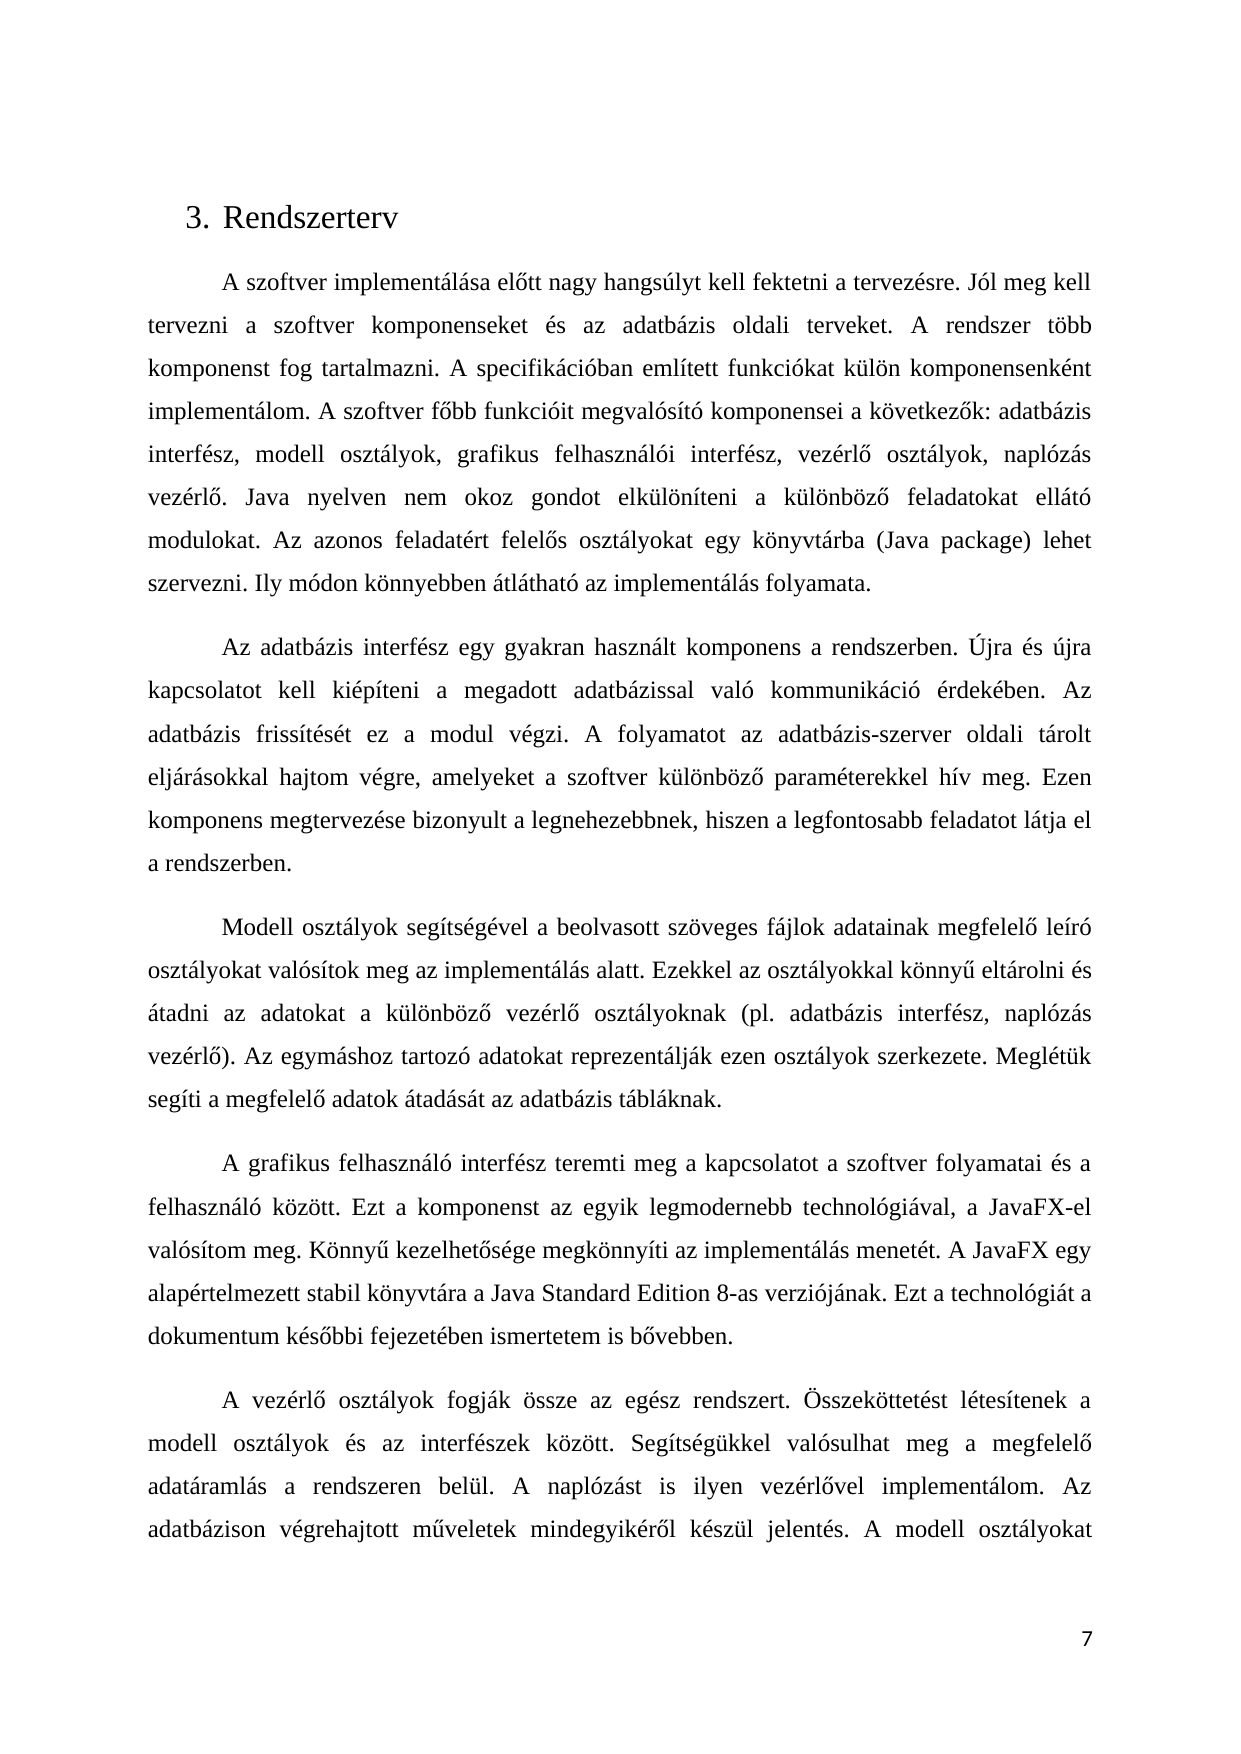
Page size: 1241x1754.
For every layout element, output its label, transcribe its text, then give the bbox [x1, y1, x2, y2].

text Modell osztályok segítségével a beolvasott szöveges fájlok adatainak megfelelő leíró osztályokat valósítok meg az implementálás alatt. Ezekkel az osztályokkal könnyű eltárolni és átadni az adatokat a különböző vezérlő osztályoknak (pl. adatbázis interfész, naplózás vezérlő). Az egymáshoz tartozó adatokat reprezentálják ezen osztályok szerkezete. Meglétük segíti a megfelelő adatok átadását az adatbázis tábláknak. [148, 912, 1093, 1113]
text A szoftver implementálása előtt nagy hangsúlyt kell fektetni a tervezésre. Jól meg kell tervezni a szoftver komponenseket és az adatbázis oldali terveket. A rendszer több komponenst fog tartalmazni. A specifikációban említett funkciókat külön komponensenként implementálom. A szoftver főbb funkcióit megvalósító komponensei a következők: adatbázis interfész, modell osztályok, grafikus felhasználói interfész, vezérlő osztályok, naplózás vezérlő. Java nyelven nem okoz gondot elkülöníteni a különböző feladatokat ellátó modulokat. Az azonos feladatért felelős osztályokat egy könyvtárba (Java package) lehet szervezni. Ily módon könnyebben átlátható az implementálás folyamata. [148, 267, 1093, 597]
subtitle Rendszerterv [185, 198, 1093, 236]
text Az adatbázis interfész egy gyakran használt komponens a rendszerben. Újra és újra kapcsolatot kell kiépíteni a megadott adatbázissal való kommunikáció érdekében. Az adatbázis frissítését ez a modul végzi. A folyamatot az adatbázis-szerver oldali tárolt eljárásokkal hajtom végre, amelyeket a szoftver különböző paraméterekkel hív meg. Ezen komponens megtervezése bizonyult a legnehezebbnek, hiszen a legfontosabb feladatot látja el a rendszerben. [148, 632, 1093, 877]
